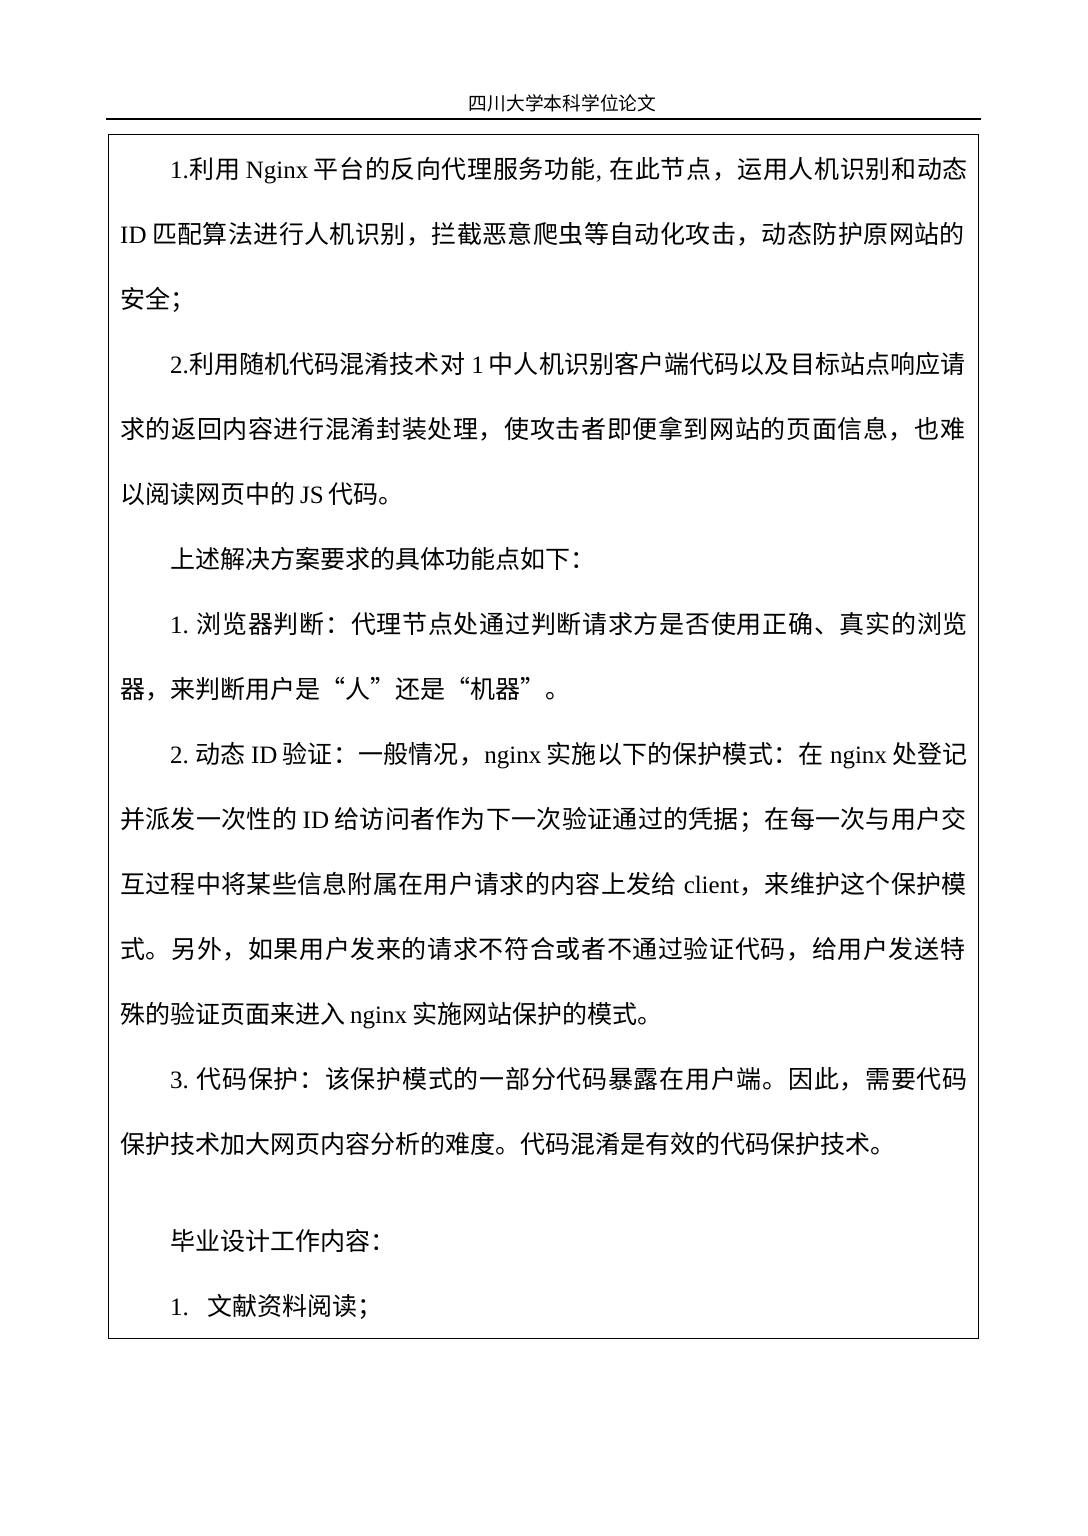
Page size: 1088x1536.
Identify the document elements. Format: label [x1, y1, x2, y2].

table_cell [109, 135, 978, 1337]
